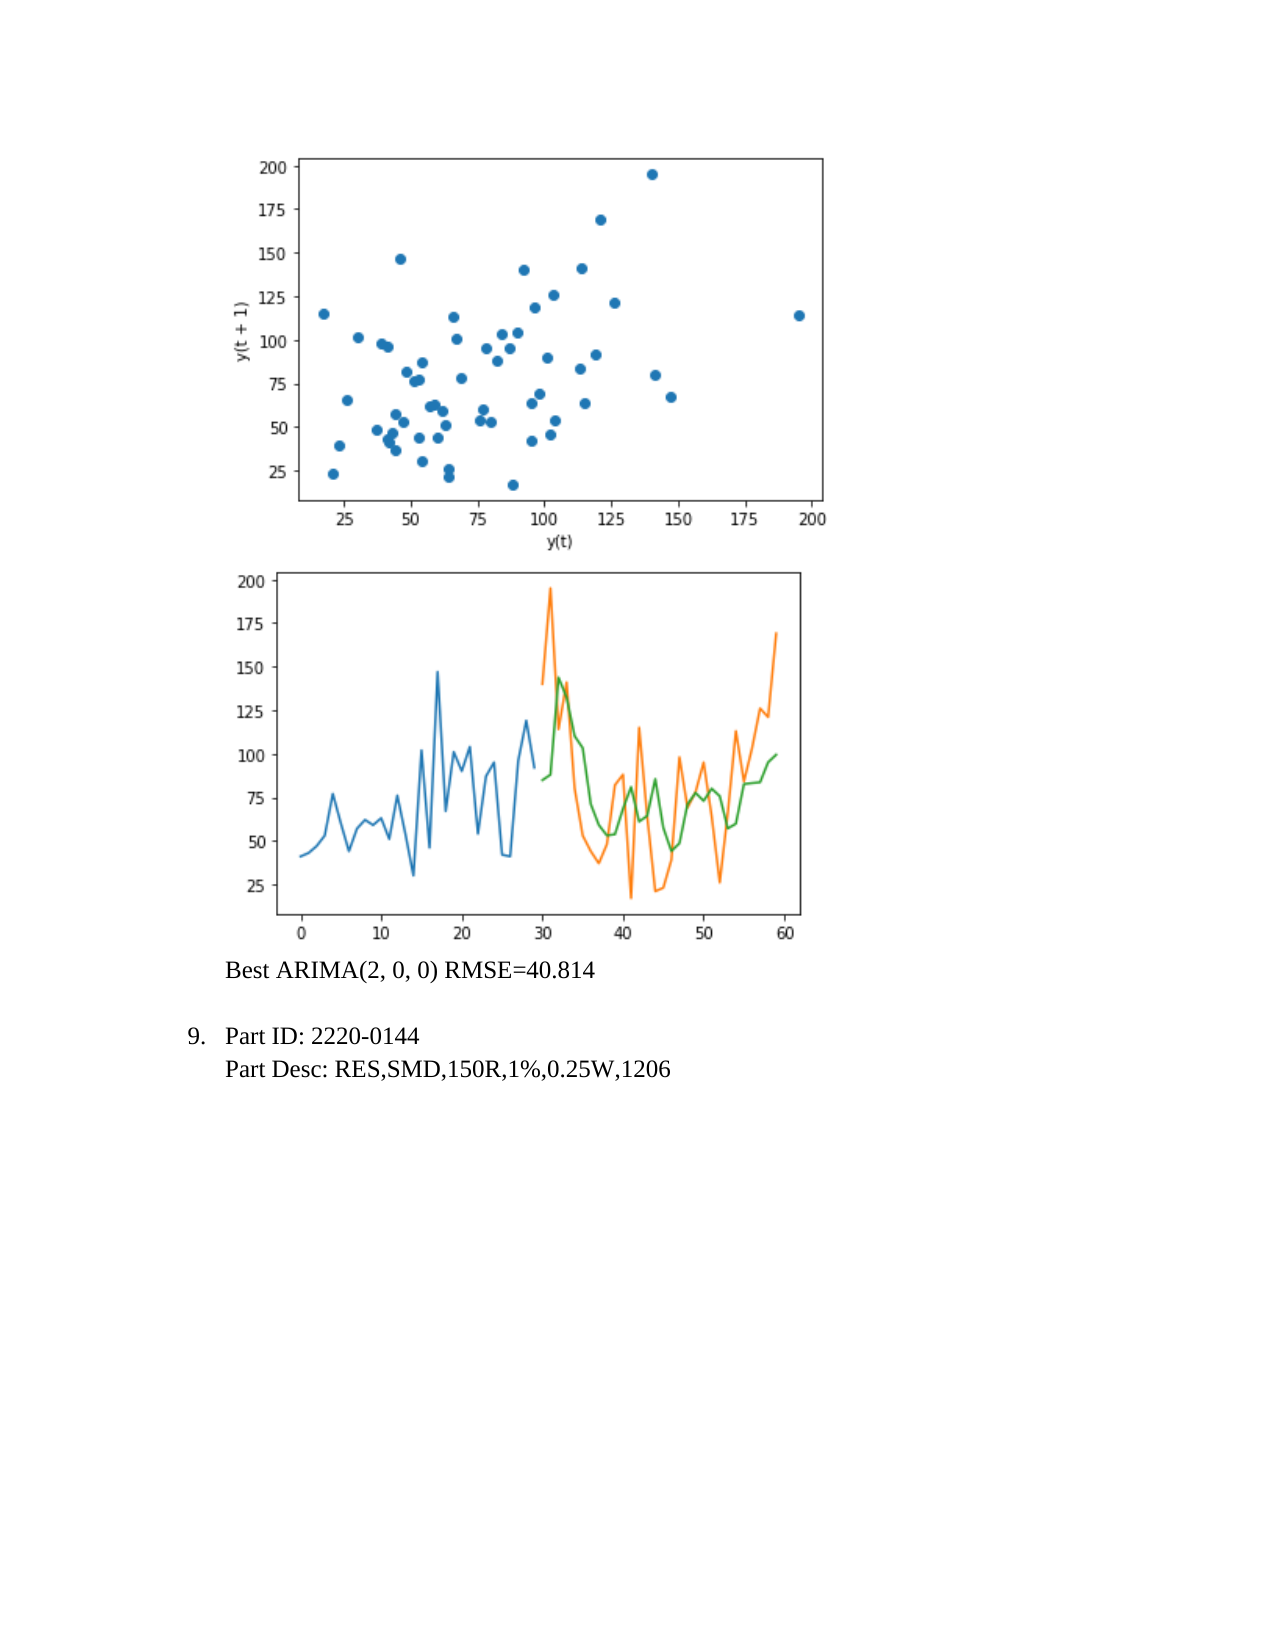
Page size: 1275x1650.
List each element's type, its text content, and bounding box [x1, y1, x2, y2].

picture [225, 150, 838, 560]
text Best ARIMA(2, 0, 0) RMSE=40.814 [225, 955, 1125, 984]
text Part Desc: RES,SMD,150R,1%,0.25W,1206 [225, 1054, 1125, 1083]
list Part ID: 2220-0144 [187, 1021, 1125, 1050]
picture [225, 563, 811, 952]
